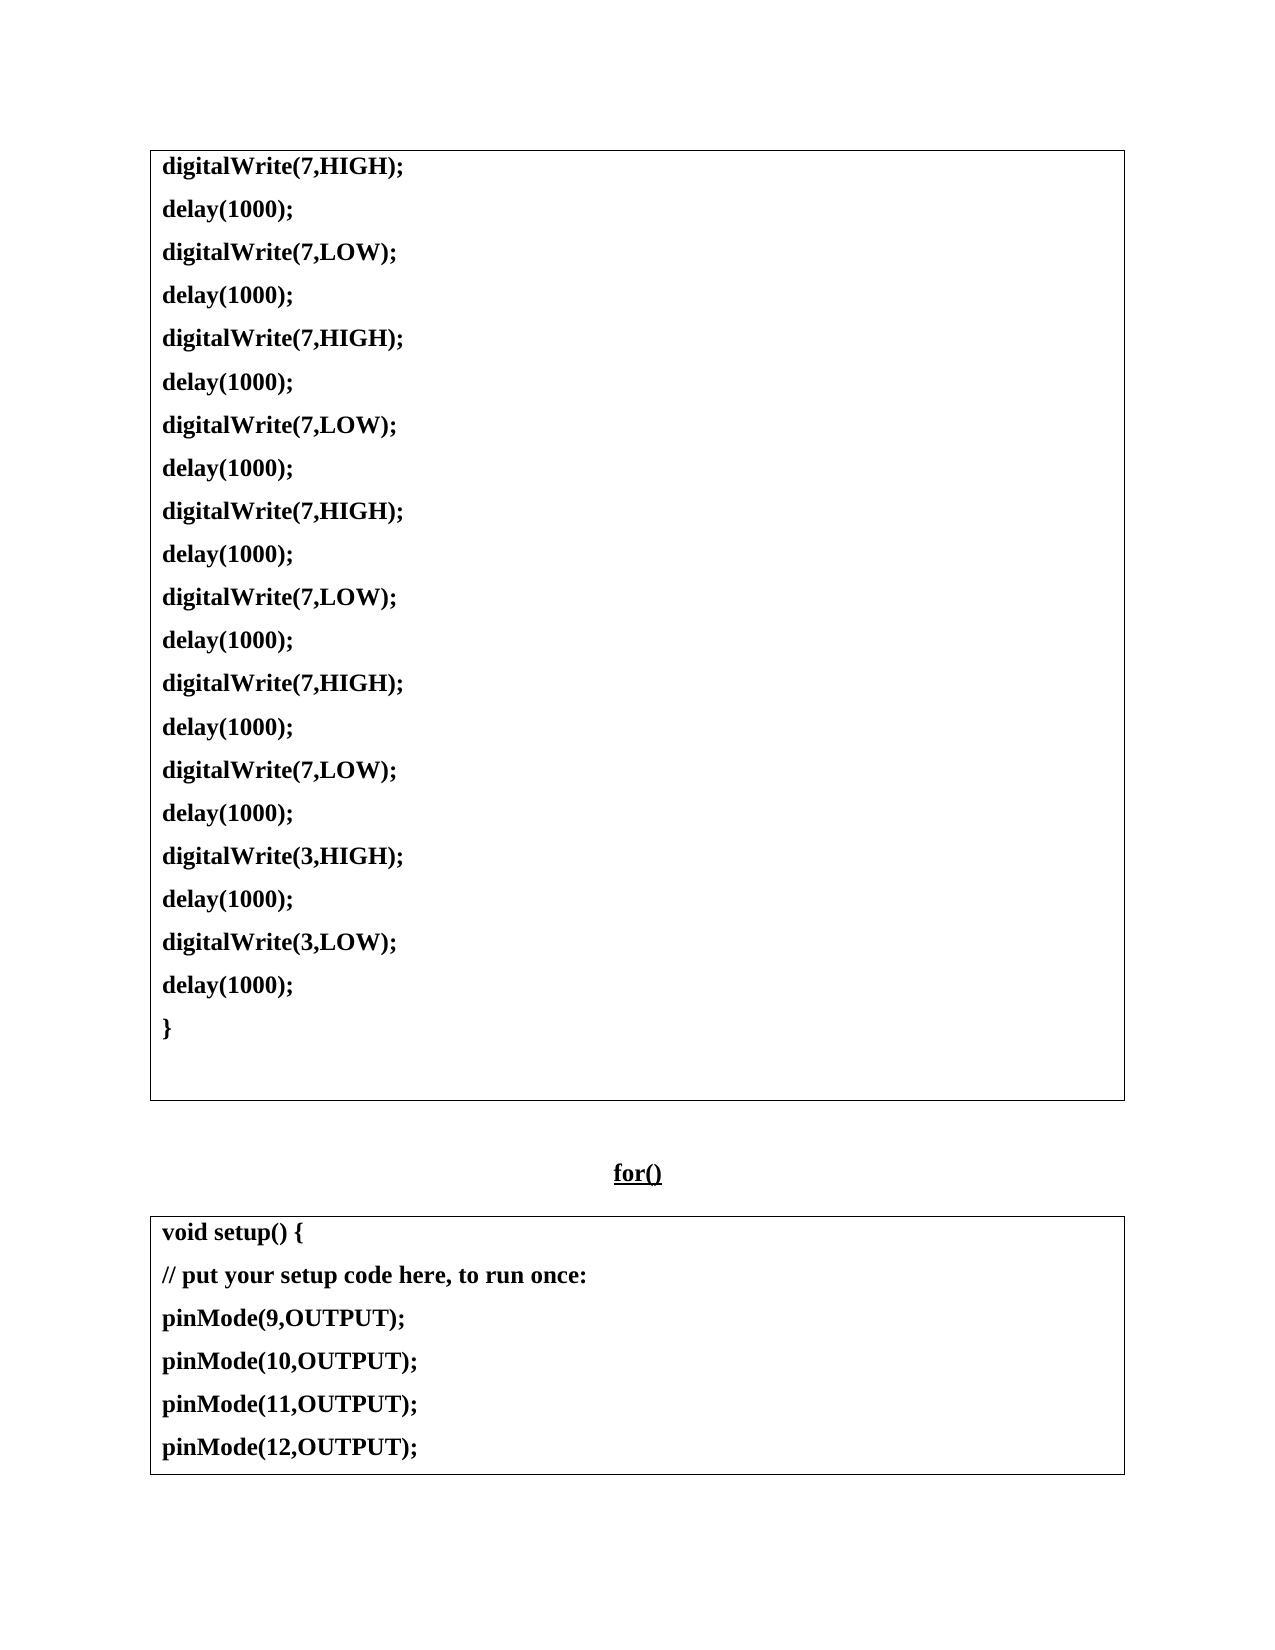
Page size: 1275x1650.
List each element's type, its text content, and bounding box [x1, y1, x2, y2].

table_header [151, 151, 1124, 1100]
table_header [151, 1217, 1124, 1474]
text for() [150, 1158, 1125, 1187]
